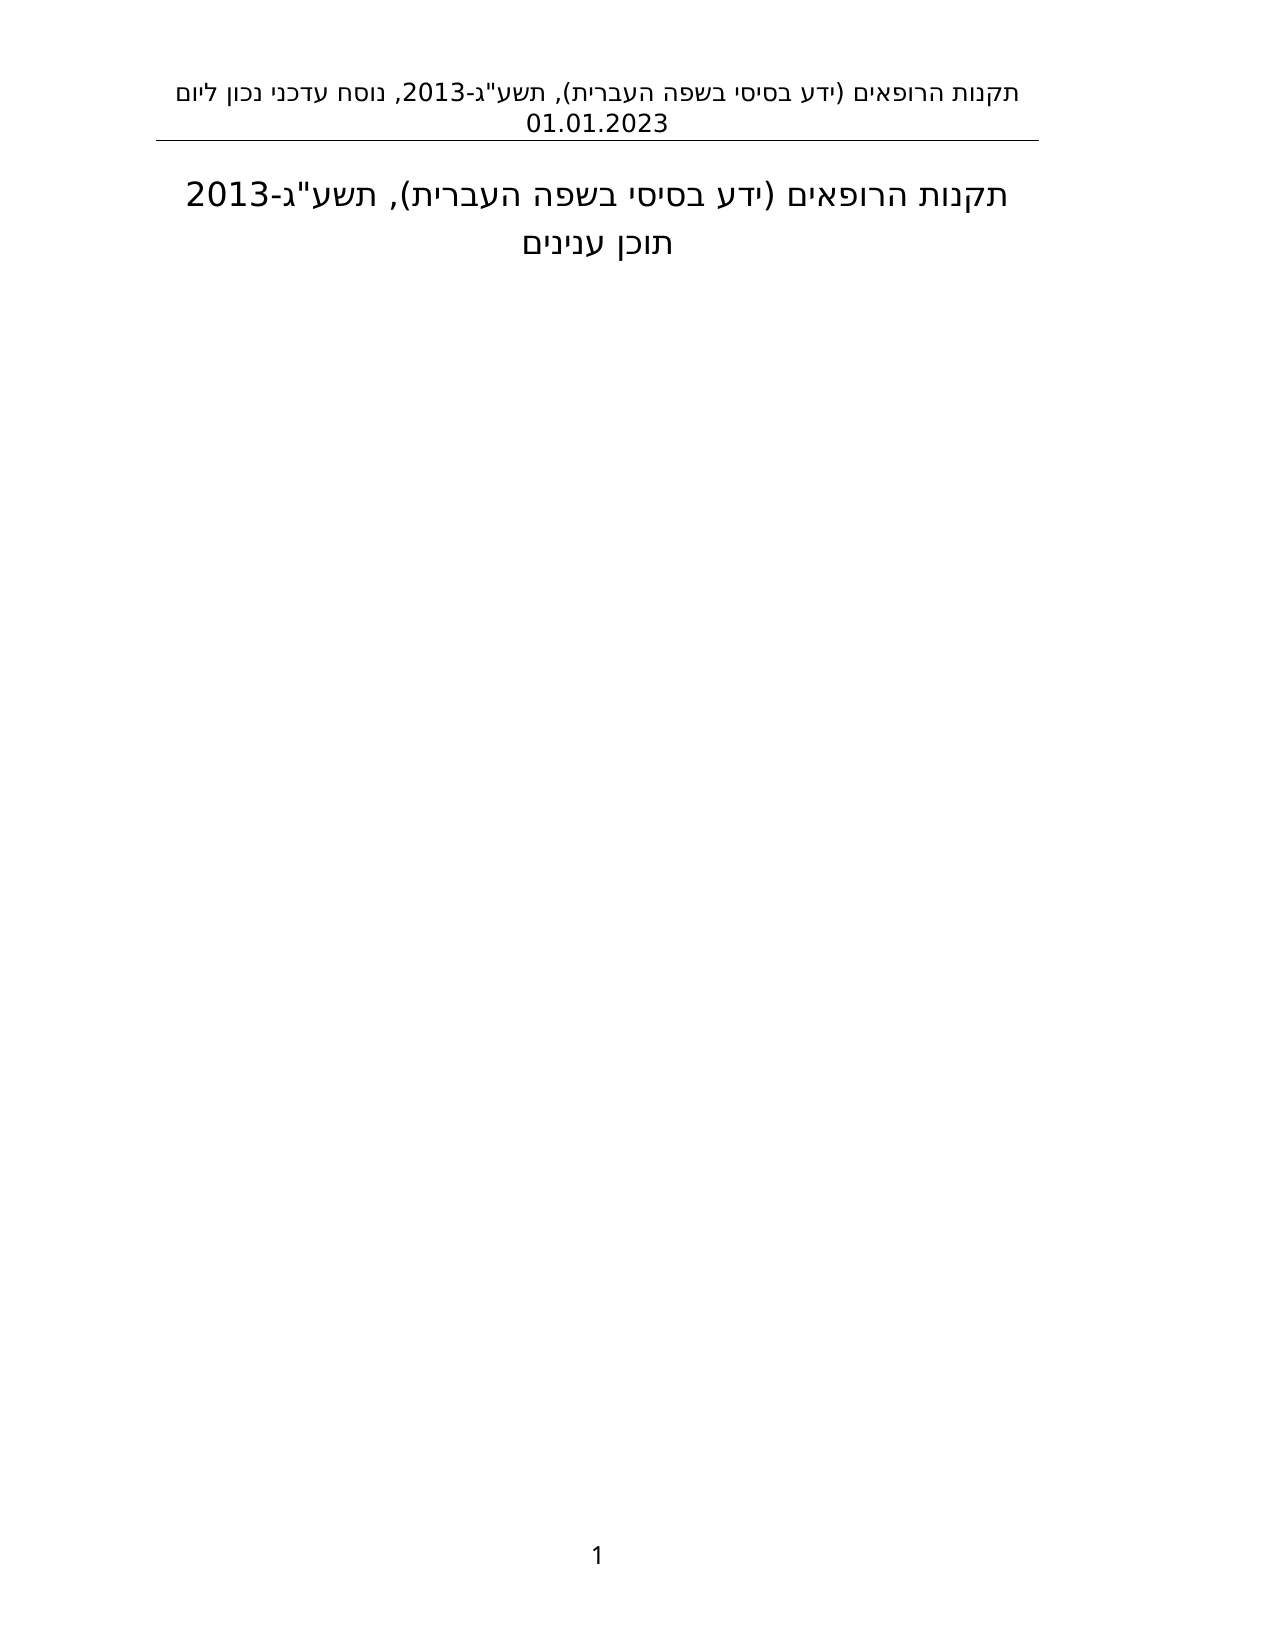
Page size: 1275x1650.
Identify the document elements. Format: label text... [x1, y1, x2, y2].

text תוכן ענינים [156, 229, 1039, 268]
text תקנות הרופאים (ידע בסיסי בשפה העברית), תשע"ג-2013 [156, 182, 1039, 221]
